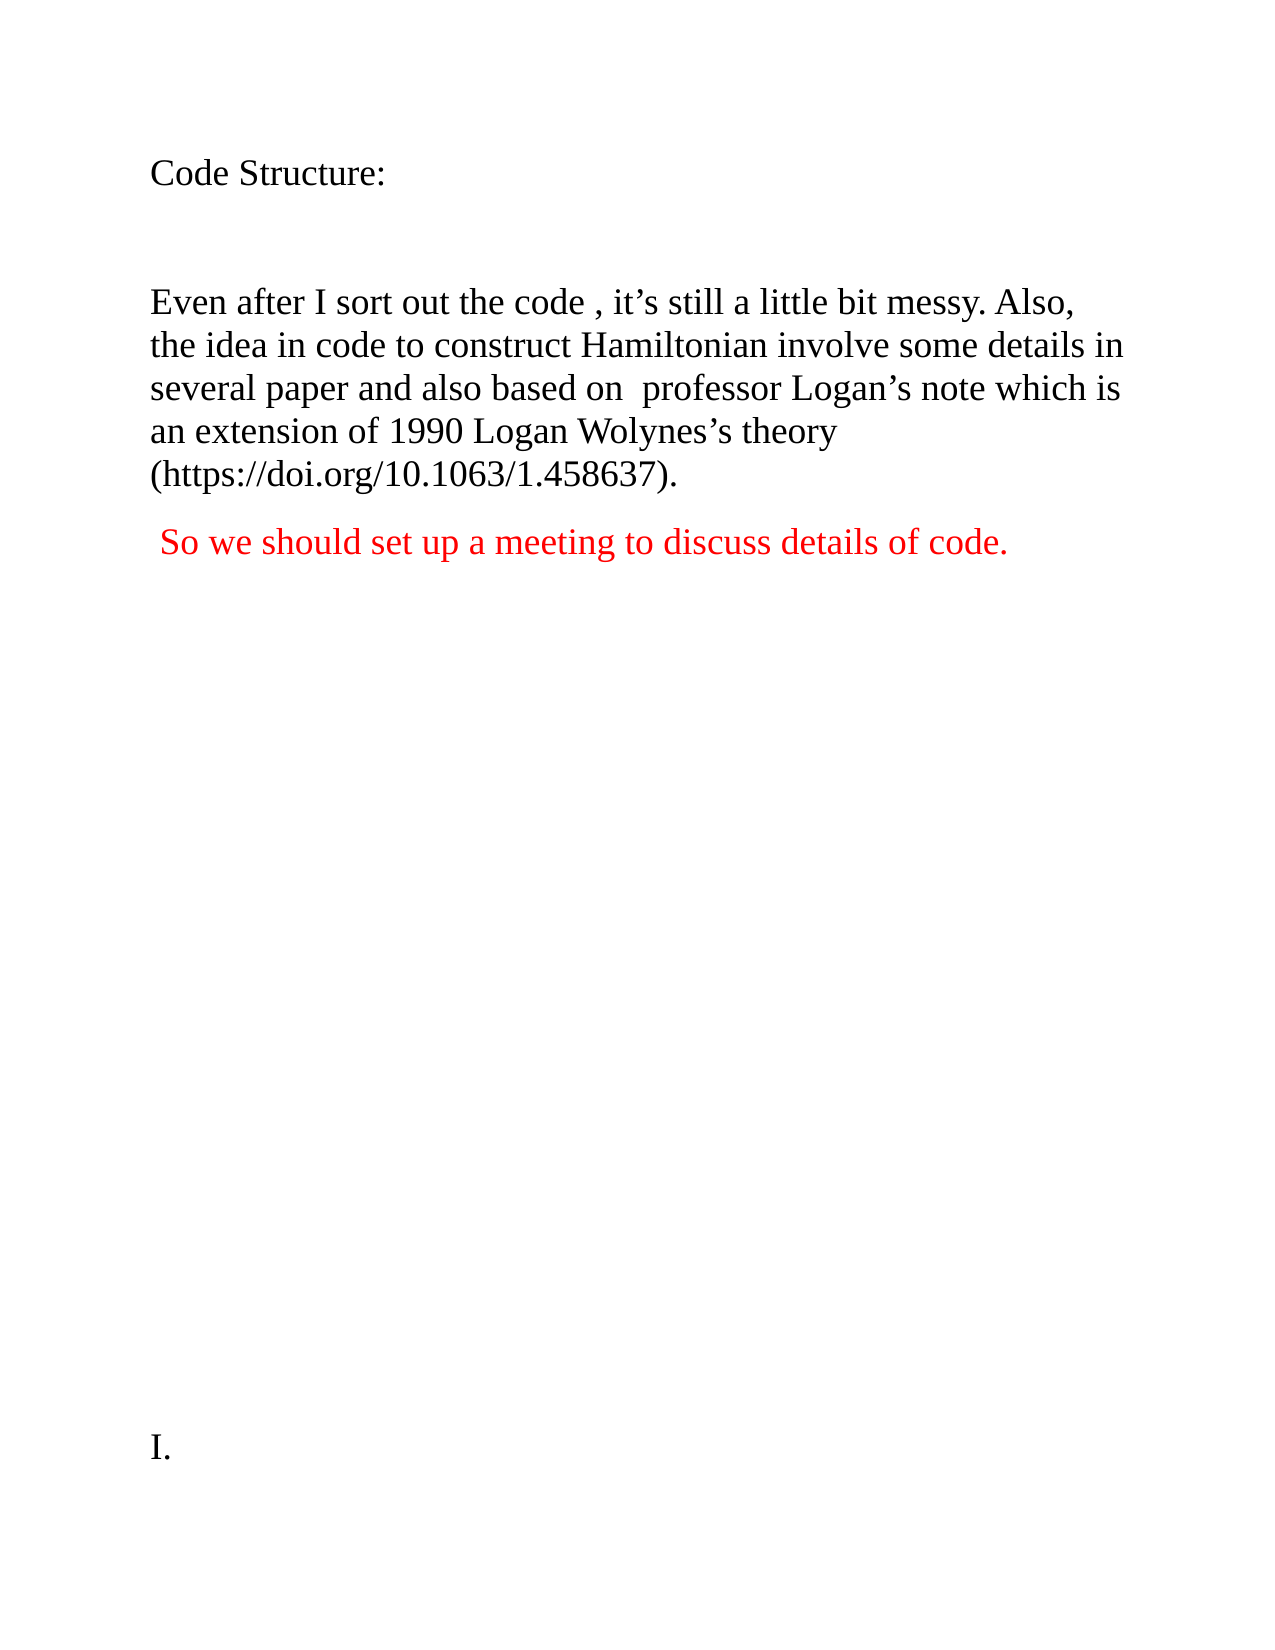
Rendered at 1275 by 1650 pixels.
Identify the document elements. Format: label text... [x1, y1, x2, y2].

text Even after I sort out the code , it’s still a little bit messy. Also, the idea in code to construct Hamiltonian involve some details in several paper and also based on professor Logan’s note which is an extension of 1990 Logan Wolynes’s theory (https://doi.org/10.1063/1.458637). [150, 279, 1125, 495]
text Code Structure: [150, 150, 1125, 193]
text So we should set up a meeting to discuss details of code. [150, 519, 1125, 562]
text I. [150, 1425, 1125, 1468]
